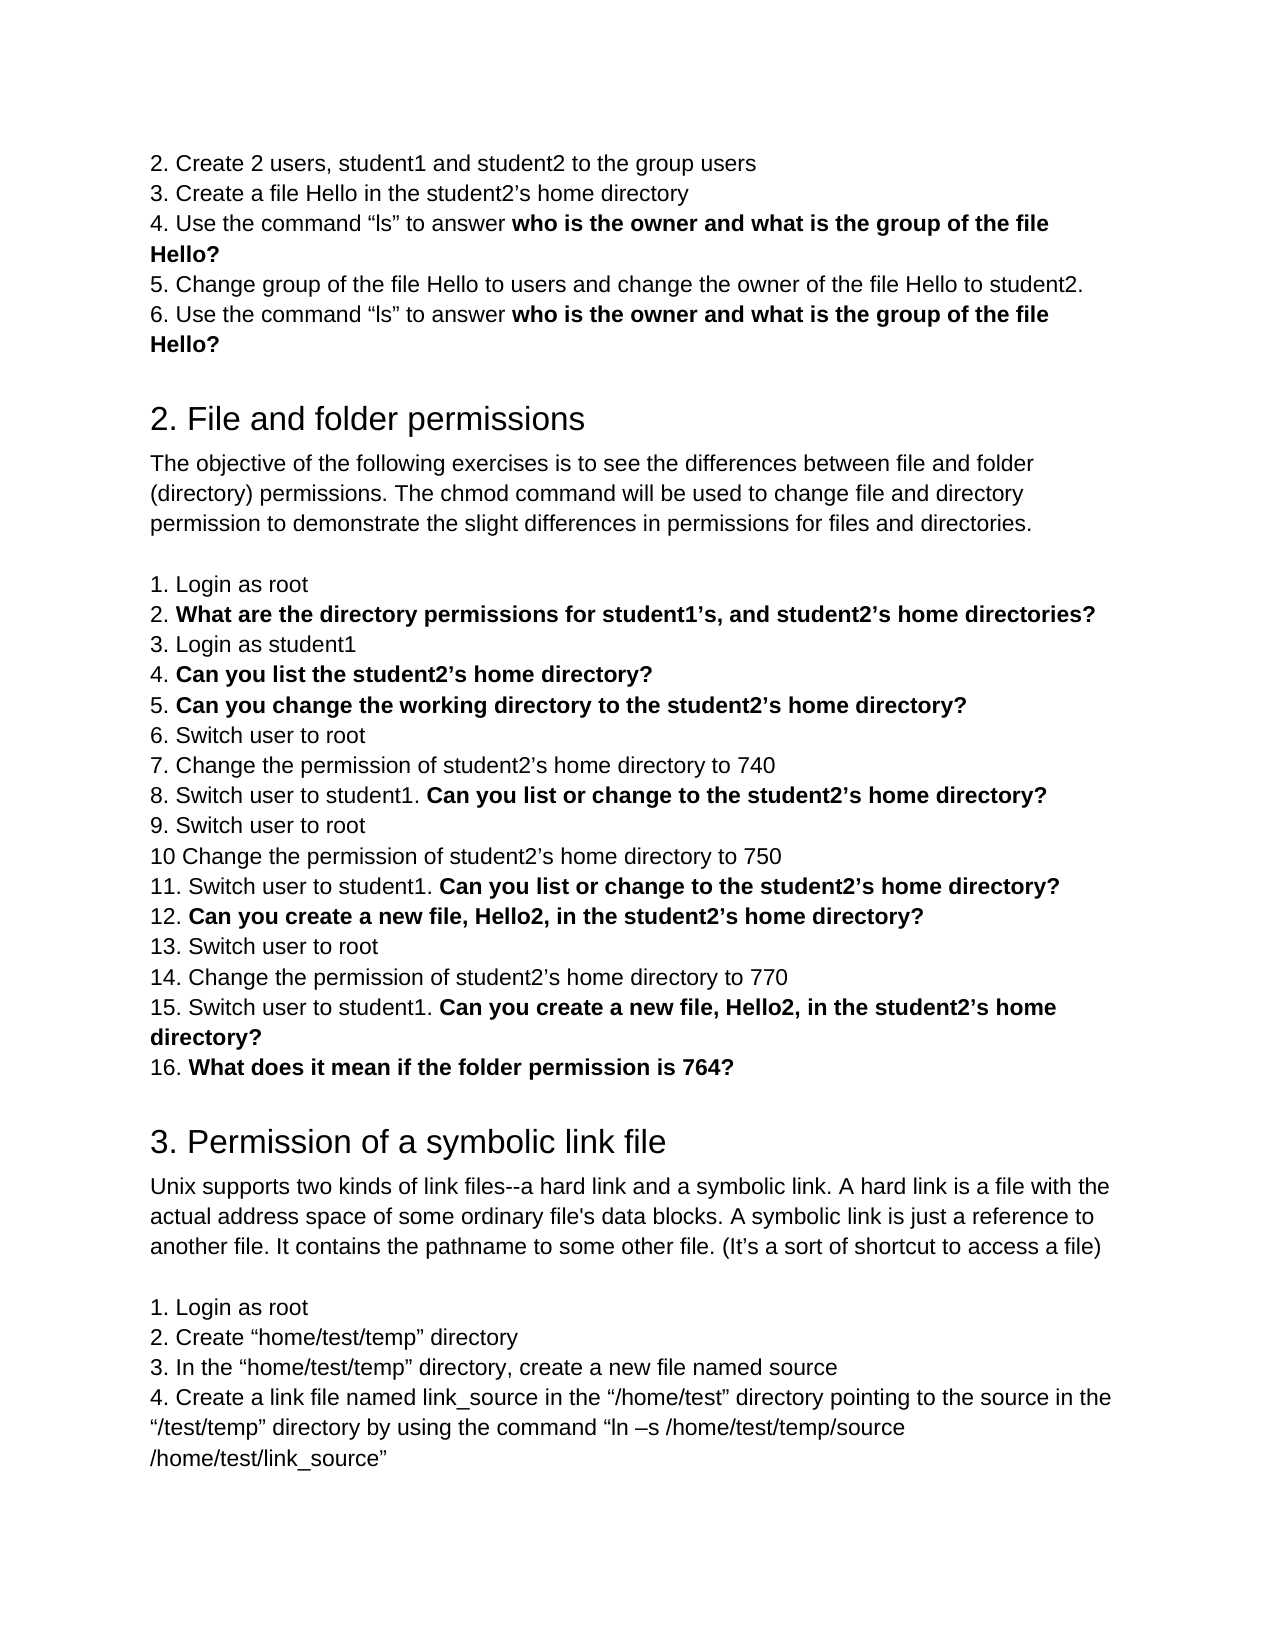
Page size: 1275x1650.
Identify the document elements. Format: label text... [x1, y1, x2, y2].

text 3. Create a file Hello in the student2’s home directory [150, 180, 1125, 207]
text 13. Switch user to root [150, 933, 1125, 959]
text 4. Use the command “ls” to answer who is the owner and what is the group of the file Hello? [150, 210, 1125, 267]
text 15. Switch user to student1. Can you create a new file, Hello2, in the student2’s home directory? [150, 994, 1125, 1050]
text 5. Can you change the working directory to the student2’s home directory? [150, 692, 1125, 718]
subtitle 3. Permission of a symbolic link file [150, 1122, 1125, 1160]
text 6. Switch user to root [150, 722, 1125, 748]
text 6. Use the command “ls” to answer who is the owner and what is the group of the file Hello? [150, 301, 1125, 358]
text 10 Change the permission of student2’s home directory to 750 [150, 843, 1125, 869]
text 1. Login as root [150, 571, 1125, 597]
text 14. Change the permission of student2’s home directory to 770 [150, 963, 1125, 990]
text 3. Login as student1 [150, 631, 1125, 657]
text 8. Switch user to student1. Can you list or change to the student2’s home directory? [150, 782, 1125, 808]
text 9. Switch user to root [150, 812, 1125, 839]
text 7. Change the permission of student2’s home directory to 740 [150, 752, 1125, 778]
text 2. Create “home/test/temp” directory [150, 1324, 1125, 1350]
text Unix supports two kinds of link files--a hard link and a symbolic link. A hard link is a file with the actual address space of some ordinary file's data blocks. A symbolic link is just a reference to another file. It contains the pathname to some other file. (It’s a sort of shortcut to access a file) [150, 1173, 1125, 1259]
text 4. Can you list the student2’s home directory? [150, 661, 1125, 688]
text 16. What does it mean if the folder permission is 764? [150, 1054, 1125, 1080]
subtitle 2. File and folder permissions [150, 399, 1125, 437]
text 2. What are the directory permissions for student1’s, and student2’s home directories? [150, 601, 1125, 627]
text 3. In the “home/test/temp” directory, create a new file named source [150, 1354, 1125, 1380]
text 12. Can you create a new file, Hello2, in the student2’s home directory? [150, 903, 1125, 929]
text 5. Change group of the file Hello to users and change the owner of the file Hello to student2. [150, 271, 1125, 297]
text 1. Login as root [150, 1293, 1125, 1320]
text 2. Create 2 users, student1 and student2 to the group users [150, 150, 1125, 176]
text 4. Create a link file named link_source in the “/home/test” directory pointing to the source in the “/test/temp” directory by using the command “ln –s /home/test/temp/source /home/test/link_source” [150, 1384, 1125, 1471]
text 11. Switch user to student1. Can you list or change to the student2’s home directory? [150, 873, 1125, 899]
text The objective of the following exercises is to see the differences between file and folder (directory) permissions. The chmod command will be used to change file and directory permission to demonstrate the slight differences in permissions for files and directories. [150, 450, 1125, 537]
